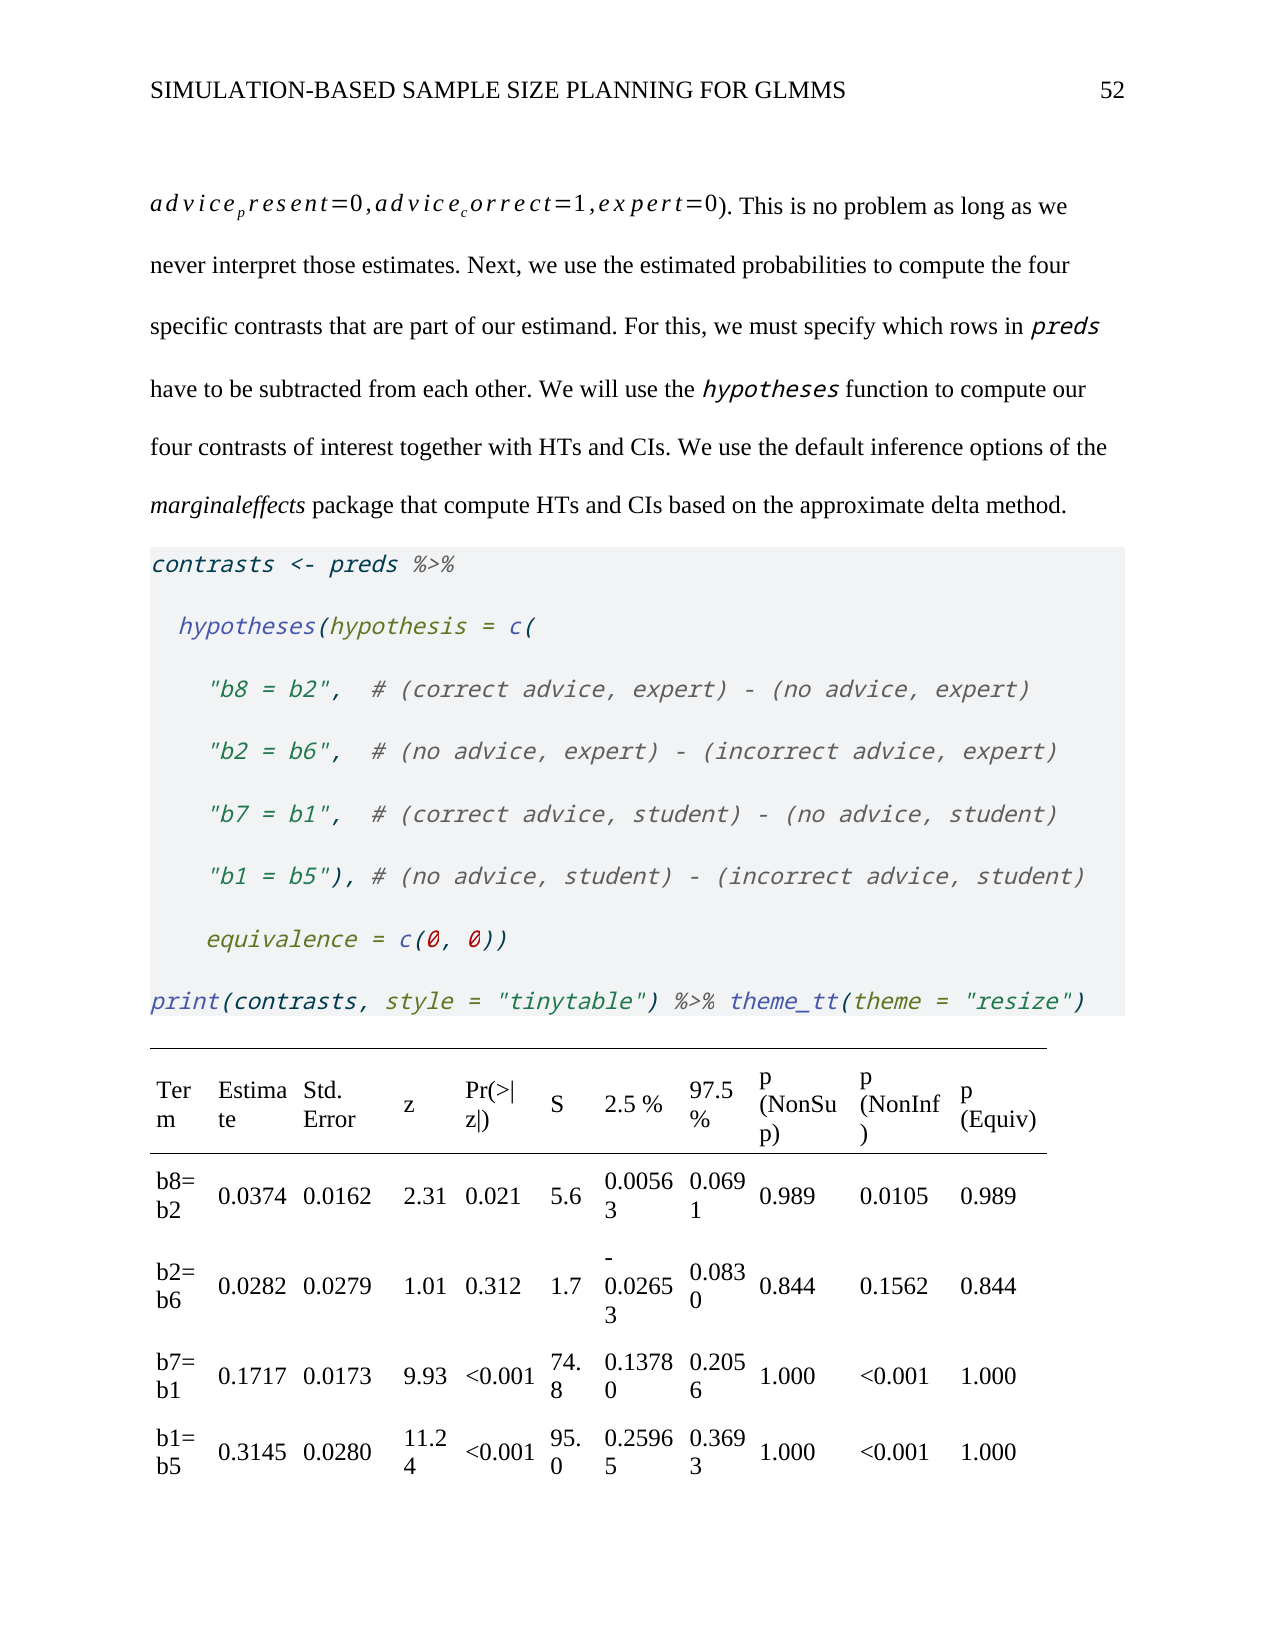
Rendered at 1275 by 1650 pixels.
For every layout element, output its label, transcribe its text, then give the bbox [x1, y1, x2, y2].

table_cell <0.001 [854, 1335, 954, 1410]
table_header 2.5 % [598, 1049, 683, 1153]
table_header S [544, 1049, 598, 1153]
table_cell 0.2056 [683, 1335, 753, 1410]
table_cell 95.0 [544, 1410, 598, 1486]
table_cell 0.3145 [212, 1410, 297, 1486]
table_header z [397, 1049, 459, 1153]
table_cell 0.844 [954, 1230, 1047, 1334]
table_cell b7=b1 [150, 1335, 212, 1410]
table_cell 1.000 [753, 1335, 853, 1410]
table_cell 0.3693 [683, 1410, 753, 1486]
table_cell <0.001 [854, 1410, 954, 1486]
table_header p (NonSup) [753, 1049, 853, 1153]
table_header Estimate [212, 1049, 297, 1153]
table_header p (NonInf) [854, 1049, 954, 1153]
table_cell 74.8 [544, 1335, 598, 1410]
table_header Std. Error [297, 1049, 397, 1153]
table_cell 0.0162 [297, 1154, 397, 1230]
table_cell 11.24 [397, 1410, 459, 1486]
table_cell 2.31 [397, 1154, 459, 1230]
table_header Term [150, 1049, 212, 1153]
table_cell <0.001 [459, 1410, 544, 1486]
table_cell 0.0280 [297, 1410, 397, 1486]
table_cell <0.001 [459, 1335, 544, 1410]
table_cell 1.7 [544, 1230, 598, 1334]
table_header p (Equiv) [954, 1049, 1047, 1153]
table_cell 0.0374 [212, 1154, 297, 1230]
table_cell 0.0691 [683, 1154, 753, 1230]
table_cell 0.989 [954, 1154, 1047, 1230]
table_cell b1=b5 [150, 1410, 212, 1486]
table_cell 1.000 [954, 1410, 1047, 1486]
table_cell 0.25965 [598, 1410, 683, 1486]
table_cell b8=b2 [150, 1154, 212, 1230]
table_cell 0.021 [459, 1154, 544, 1230]
table_header 97.5 % [683, 1049, 753, 1153]
table_cell 1.01 [397, 1230, 459, 1334]
table_cell 5.6 [544, 1154, 598, 1230]
table_cell -0.02653 [598, 1230, 683, 1334]
table_cell 0.989 [753, 1154, 853, 1230]
text contrasts <- preds %>% hypotheses(hypothesis = c( "b8 = b2", # (correct advice, expert) - (no advice, expert) "b2 = b6", # (no advice, expert) - (incorrect advice, expert) "b7 = b1", # (correct advice, student) - (no advice, student) "b1 = b5"), # (no advice, student) - (incorrect advice, student) equivalence = c(0, 0)) print(contrasts, style = "tinytable") %>% theme_tt(theme = "resize") [150, 547, 1125, 1016]
table_cell 0.00563 [598, 1154, 683, 1230]
table_cell b2=b6 [150, 1230, 212, 1334]
table_cell 0.0105 [854, 1154, 954, 1230]
table_cell 0.0173 [297, 1335, 397, 1410]
table_cell 9.93 [397, 1335, 459, 1410]
table_cell 0.844 [753, 1230, 853, 1334]
table_cell 0.1717 [212, 1335, 297, 1410]
table_cell 0.0279 [297, 1230, 397, 1334]
table_cell 1.000 [753, 1410, 853, 1486]
table_cell 0.0282 [212, 1230, 297, 1334]
table_cell 0.312 [459, 1230, 544, 1334]
table_cell 1.000 [954, 1335, 1047, 1410]
table_header Pr(>|z|) [459, 1049, 544, 1153]
table_cell 0.1562 [854, 1230, 954, 1334]
table_cell 0.0830 [683, 1230, 753, 1334]
table_cell 0.13780 [598, 1335, 683, 1410]
